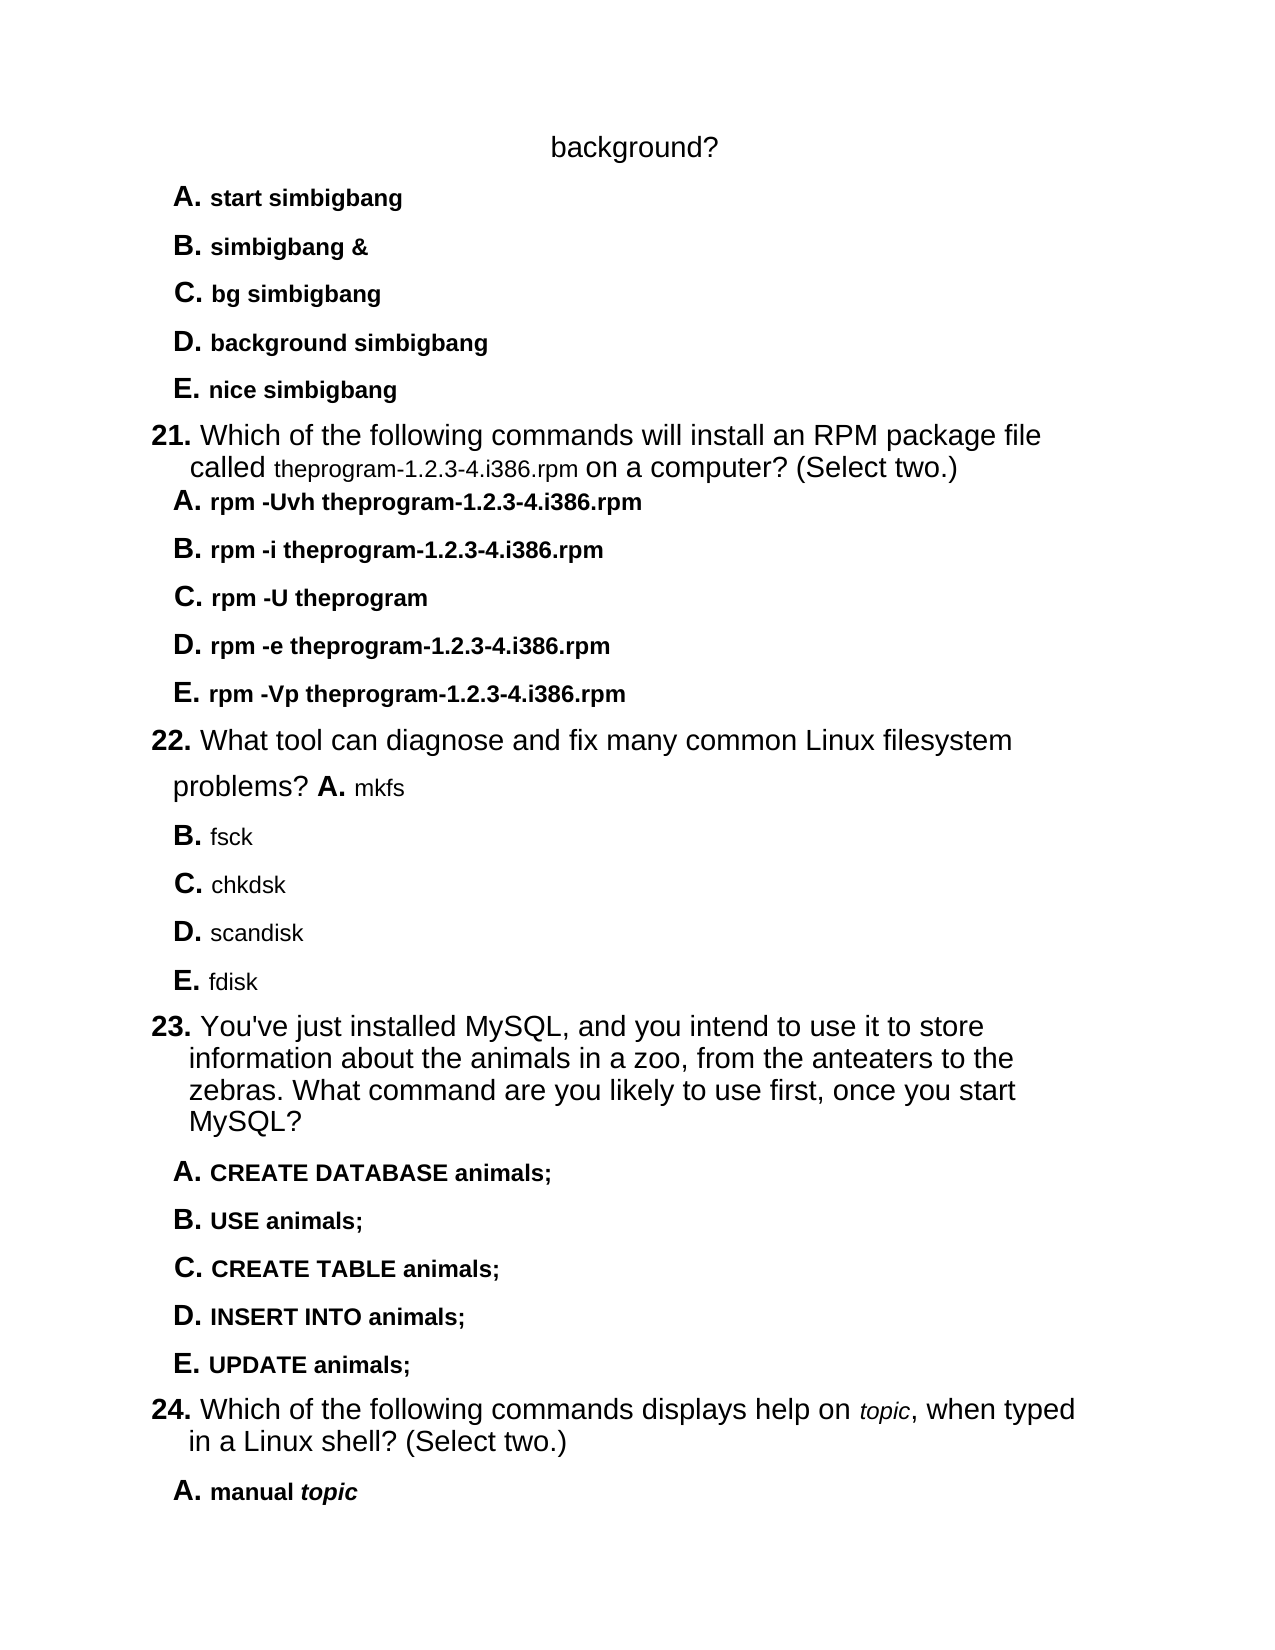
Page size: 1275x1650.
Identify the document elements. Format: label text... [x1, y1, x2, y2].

text E. UPDATE animals; [173, 1346, 1131, 1379]
text 22. What tool can diagnose and fix many common Linux filesystem problems? A. mkfs [151, 723, 1103, 803]
text B. USE animals; [173, 1202, 1131, 1235]
text A. start simbigbang [173, 179, 1131, 213]
text E. rpm -Vp theprogram-1.2.3-4.i386.rpm [173, 675, 1131, 709]
text D. rpm -e theprogram-1.2.3-4.i386.rpm [173, 627, 1131, 661]
text 21. Which of the following commands will install an RPM package file called theprogram-1.2.3-4.i386.rpm on a computer? (Select two.) [151, 419, 1093, 483]
text E. nice simbigbang [173, 372, 1131, 405]
text D. INSERT INTO animals; [173, 1298, 1131, 1331]
text C. bg simbigbang [174, 276, 1131, 309]
text B. fsck [173, 818, 1131, 852]
text 24. Which of the following commands displays help on topic, when typed in a Linux shell? (Select two.) [151, 1394, 1106, 1457]
text A. CREATE DATABASE animals; [173, 1154, 1131, 1187]
text D. background simbigbang [173, 323, 1131, 357]
text B. simbigbang & [173, 227, 1131, 261]
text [151, 132, 1118, 164]
text E. fdisk [173, 962, 1131, 996]
text C. CREATE TABLE animals; [174, 1250, 1131, 1283]
text D. scandisk [173, 914, 1131, 948]
text A. rpm -Uvh theprogram-1.2.3-4.i386.rpm [173, 483, 1131, 517]
text 23. You've just installed MySQL, and you intend to use it to store information about the animals in a zoo, from the anteaters to the zebras. What command are you likely to use first, once you start MySQL? [151, 1011, 1104, 1138]
text A. manual topic [173, 1473, 1131, 1507]
text B. rpm -i theprogram-1.2.3-4.i386.rpm [173, 531, 1131, 565]
text C. chkdsk [174, 866, 1131, 900]
text C. rpm -U theprogram [174, 579, 1131, 613]
